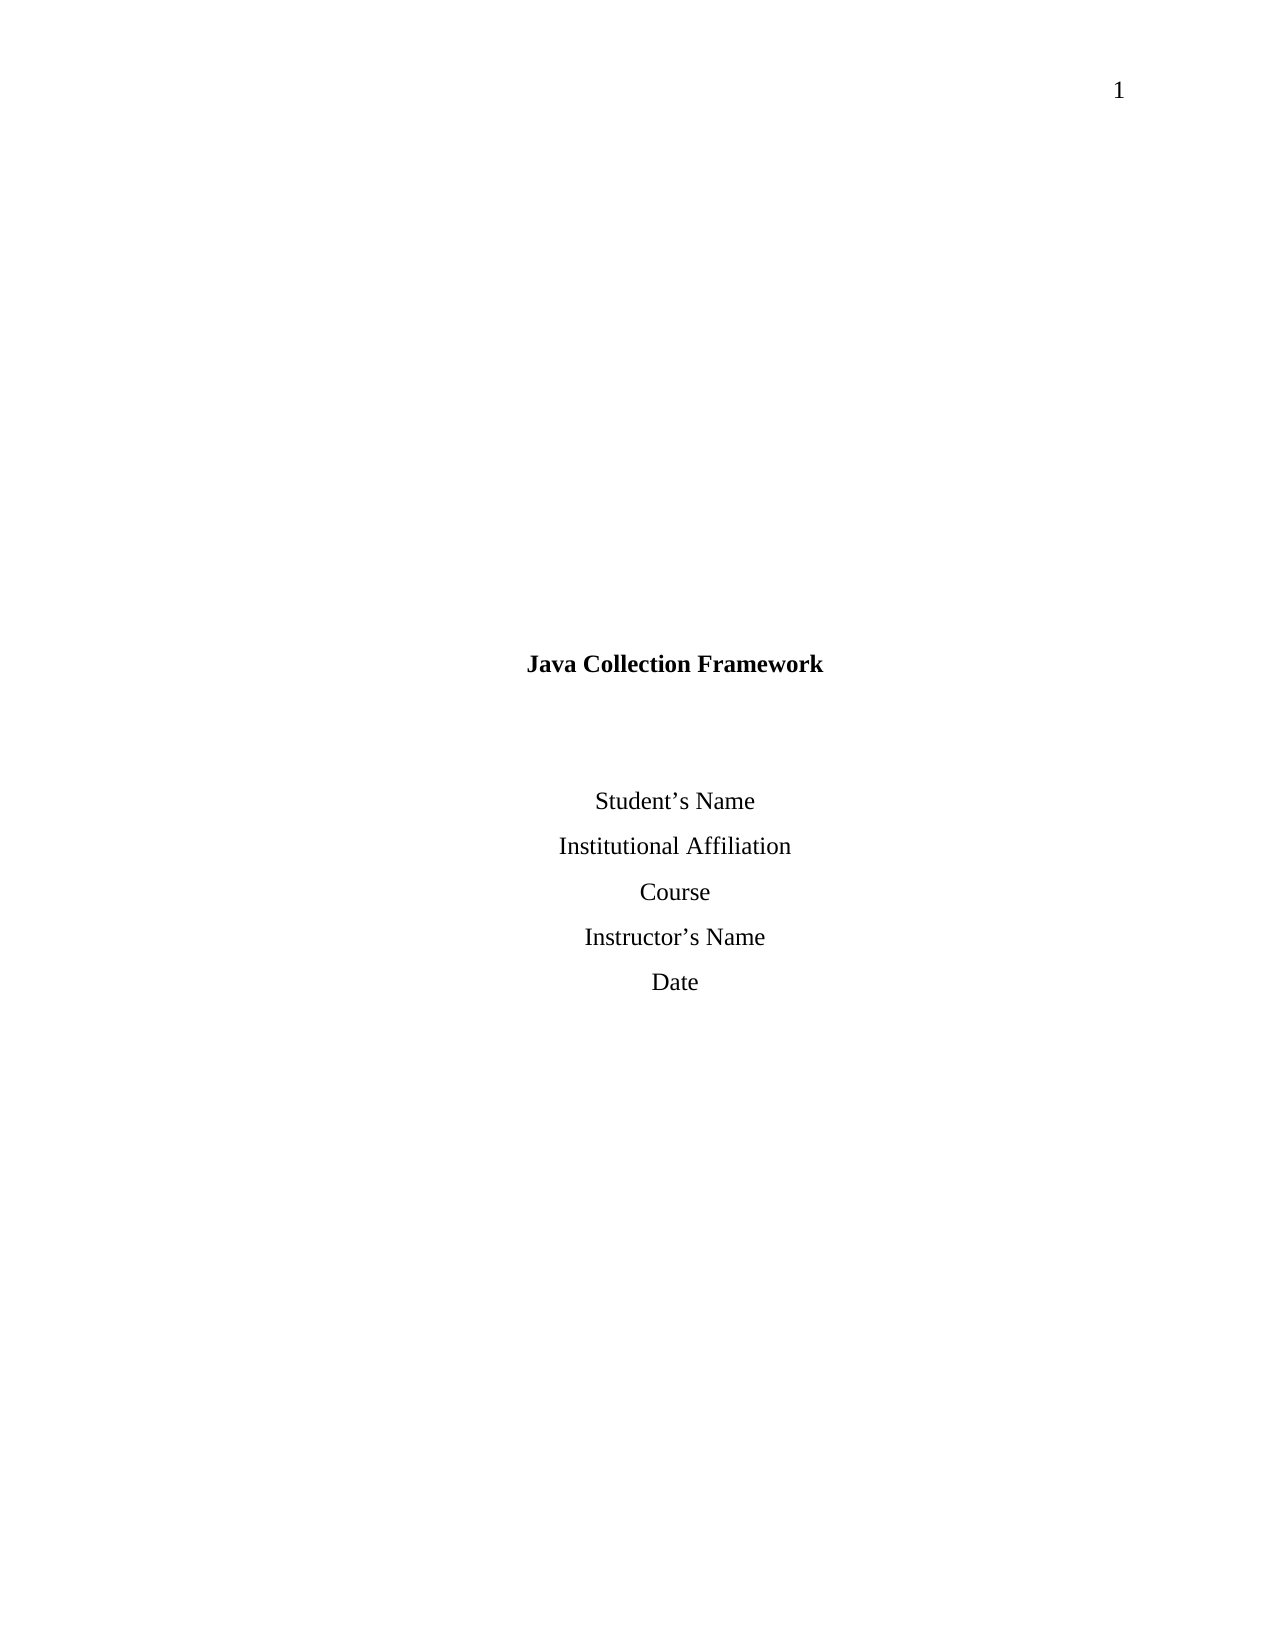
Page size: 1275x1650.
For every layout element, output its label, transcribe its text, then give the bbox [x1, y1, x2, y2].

text Student’s Name [150, 786, 1125, 814]
text Instructor’s Name [150, 922, 1125, 951]
text Date [150, 967, 1125, 996]
text Course [150, 877, 1125, 905]
text Java Collection Framework [150, 649, 1125, 678]
text Institutional Affiliation [150, 831, 1125, 860]
